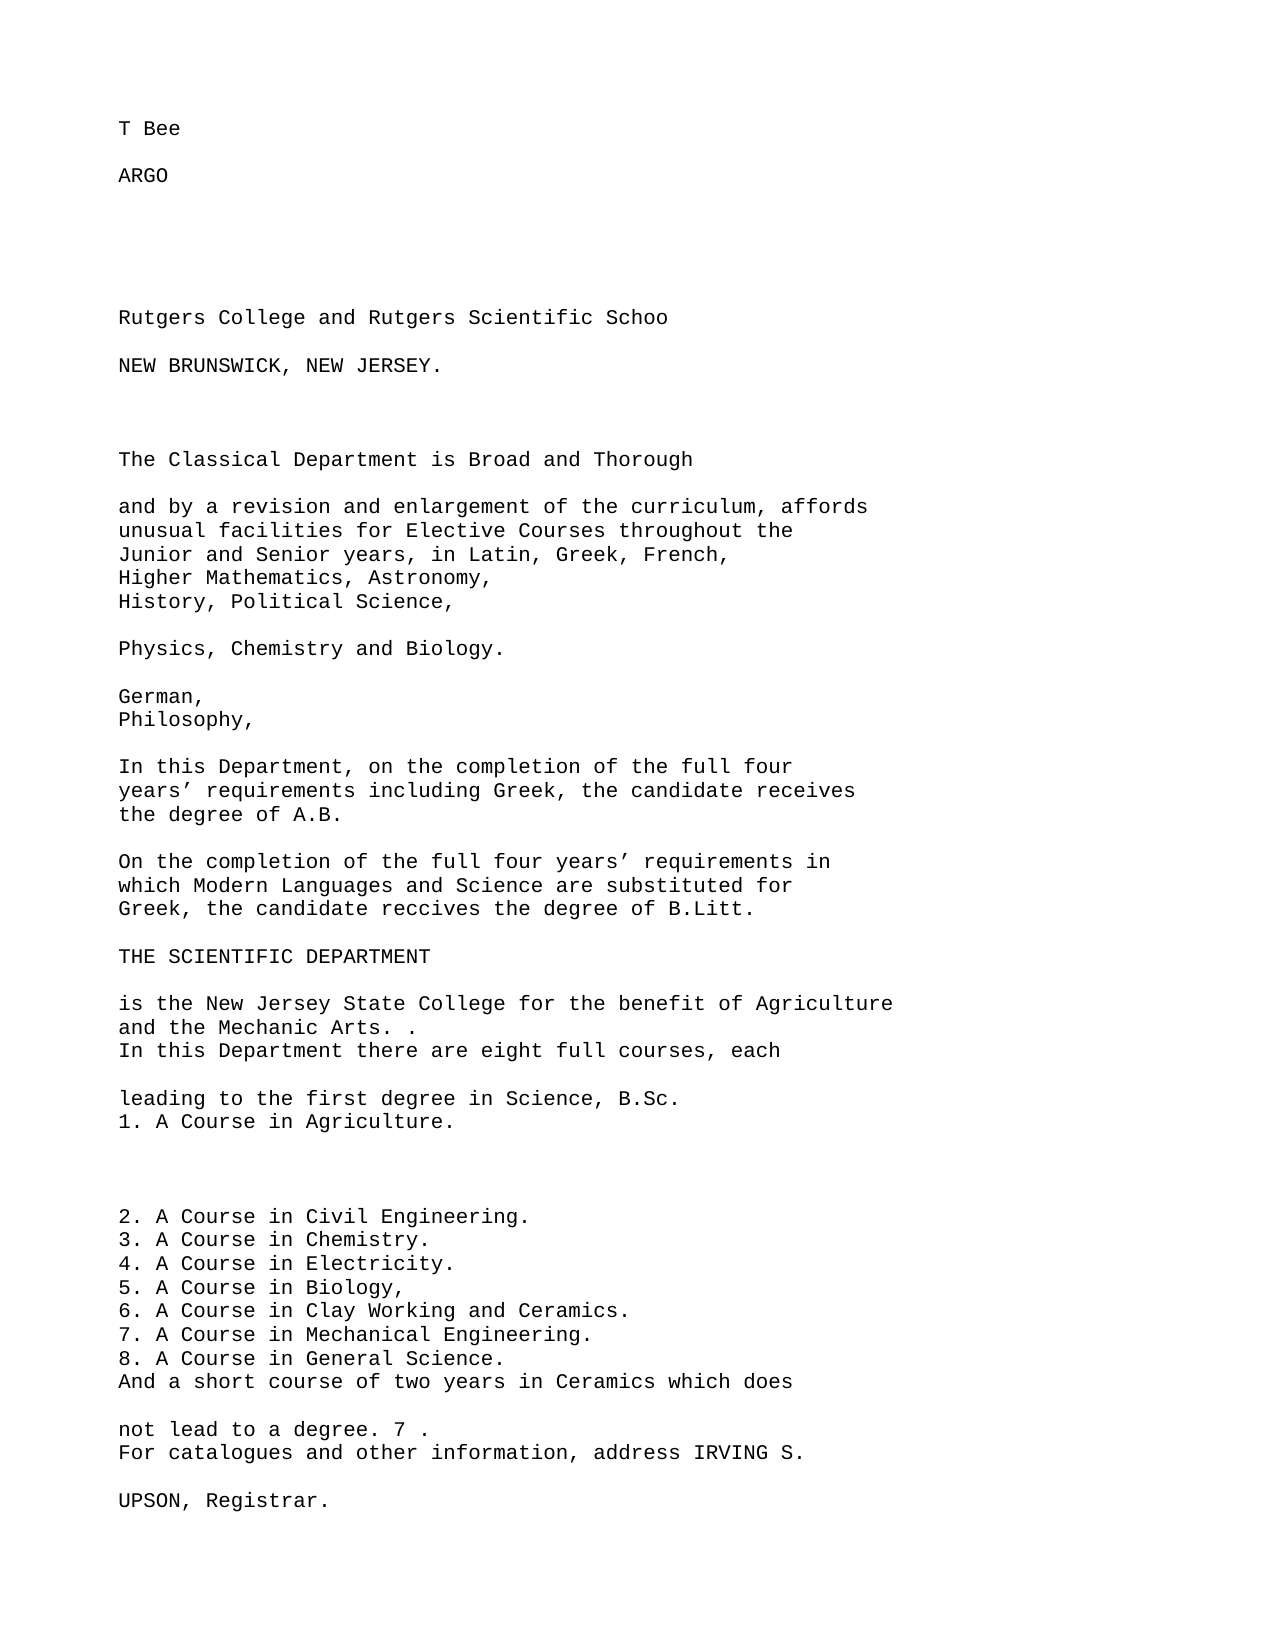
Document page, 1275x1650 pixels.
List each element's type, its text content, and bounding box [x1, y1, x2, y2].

text 5. A Course in Biology, [118, 1277, 1157, 1300]
text not lead to a degree. 7 . [118, 1419, 1157, 1442]
text Junior and Senior years, in Latin, Greek, French, [118, 544, 1157, 567]
text and by a revision and enlargement of the curriculum, affords [118, 496, 1157, 520]
text unusual facilities for Elective Courses throughout the [118, 520, 1157, 544]
text ARGO [118, 165, 1157, 189]
text NEW BRUNSWICK, NEW JERSEY. [118, 354, 1157, 378]
text 7. A Course in Mechanical Engineering. [118, 1324, 1157, 1348]
text years’ requirements including Greek, the candidate receives [118, 780, 1157, 804]
text 1. A Course in Agriculture. [118, 1111, 1157, 1135]
text Physics, Chemistry and Biology. [118, 638, 1157, 662]
text 6. A Course in Clay Working and Ceramics. [118, 1300, 1157, 1324]
text Greek, the candidate reccives the degree of B.Litt. [118, 898, 1157, 922]
text History, Political Science, [118, 591, 1157, 615]
text The Classical Department is Broad and Thorough [118, 449, 1157, 473]
text In this Department, on the completion of the full four [118, 757, 1157, 780]
text And a short course of two years in Ceramics which does [118, 1371, 1157, 1395]
text On the completion of the full four years’ requirements in [118, 851, 1157, 875]
text the degree of A.B. [118, 804, 1157, 827]
text and the Mechanic Arts. . [118, 1017, 1157, 1040]
text 2. A Course in Civil Engineering. [118, 1206, 1157, 1229]
text UPSON, Registrar. [118, 1489, 1157, 1513]
text German, [118, 686, 1157, 709]
text Higher Mathematics, Astronomy, [118, 567, 1157, 591]
text leading to the first degree in Science, B.Sc. [118, 1088, 1157, 1111]
text is the New Jersey State College for the benefit of Agriculture [118, 993, 1157, 1017]
text 3. A Course in Chemistry. [118, 1229, 1157, 1253]
text Philosophy, [118, 709, 1157, 733]
text which Modern Languages and Science are substituted for [118, 875, 1157, 898]
text THE SCIENTIFIC DEPARTMENT [118, 946, 1157, 969]
text For catalogues and other information, address IRVING S. [118, 1442, 1157, 1466]
text Rutgers College and Rutgers Scientific Schoo [118, 307, 1157, 331]
text 8. A Course in General Science. [118, 1348, 1157, 1371]
text T Bee [118, 118, 1157, 142]
text 4. A Course in Electricity. [118, 1253, 1157, 1277]
text In this Department there are eight full courses, each [118, 1040, 1157, 1064]
